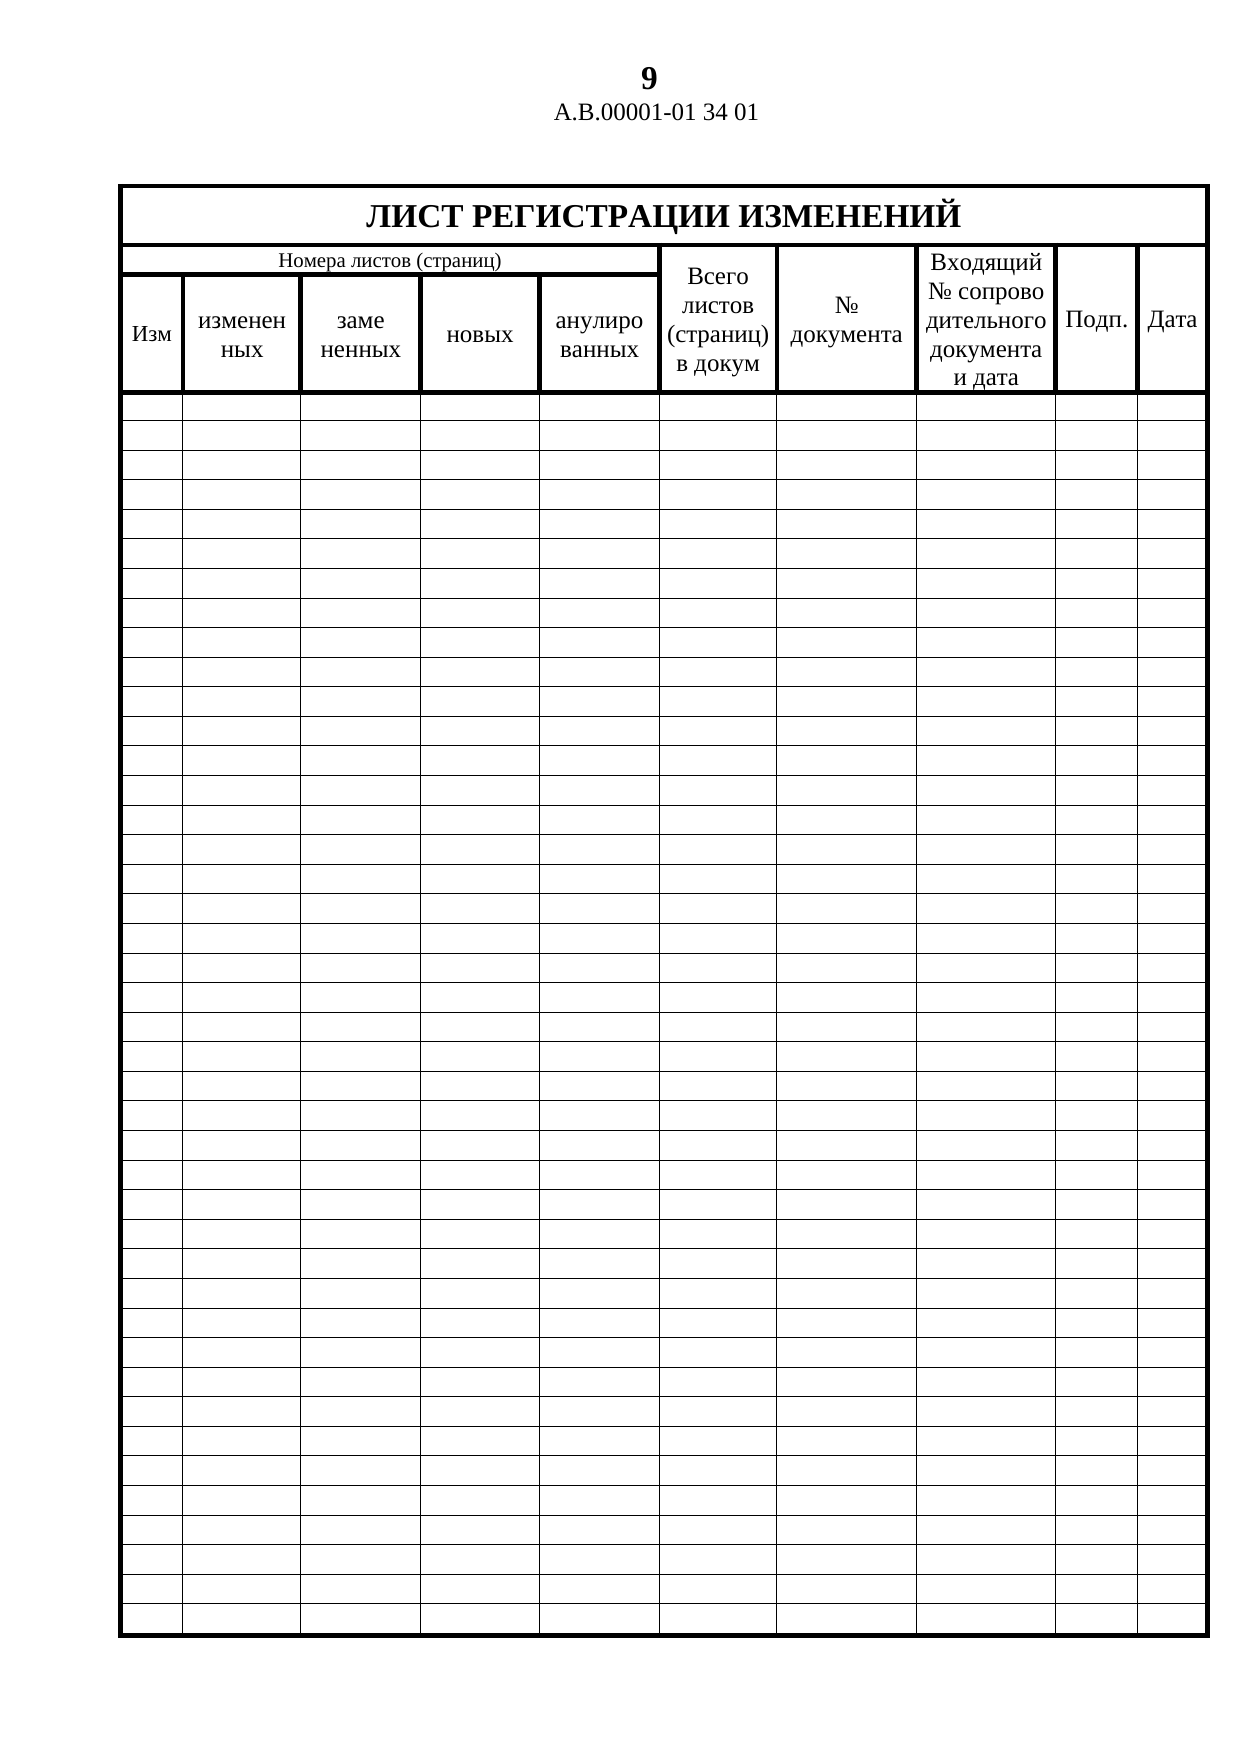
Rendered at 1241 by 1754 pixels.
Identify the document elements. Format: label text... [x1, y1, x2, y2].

table_cell [777, 1279, 916, 1307]
table_cell [1056, 1456, 1137, 1485]
table_cell [660, 1042, 776, 1071]
table_cell [183, 1486, 300, 1514]
table_cell [1138, 539, 1205, 568]
table_cell анулиро ванных [542, 277, 657, 390]
table_cell [1138, 1575, 1205, 1603]
table_cell [1138, 924, 1205, 952]
table_cell [301, 924, 420, 952]
table_cell [1056, 746, 1137, 775]
table_cell [301, 1309, 420, 1337]
table_cell [1056, 1427, 1137, 1455]
table_cell [421, 1220, 539, 1248]
table_cell [421, 658, 539, 686]
table_cell [777, 954, 916, 982]
table_cell [183, 569, 300, 597]
table_cell [421, 924, 539, 952]
table_cell [1056, 1338, 1137, 1367]
table_cell [123, 687, 182, 716]
table_cell [917, 954, 1055, 982]
table_cell [301, 1279, 420, 1307]
table_cell [123, 1161, 182, 1189]
table_cell [540, 1516, 659, 1544]
table_cell [777, 983, 916, 1012]
table_cell [1138, 1397, 1205, 1426]
table_cell [917, 1013, 1055, 1041]
table_cell [660, 865, 776, 893]
table_cell [1138, 451, 1205, 479]
table_cell [540, 1604, 659, 1633]
table_cell [1138, 1131, 1205, 1159]
table_cell [1056, 510, 1137, 538]
table_cell [660, 1427, 776, 1455]
table_cell [123, 1309, 182, 1337]
table_cell [917, 865, 1055, 893]
table_cell [917, 451, 1055, 479]
table_cell [183, 539, 300, 568]
table_cell [1138, 894, 1205, 923]
table_cell [1056, 599, 1137, 627]
table_cell [540, 1309, 659, 1337]
table_cell [660, 717, 776, 745]
table_cell [1056, 776, 1137, 804]
table_cell [540, 1072, 659, 1100]
table_cell [421, 1161, 539, 1189]
table_cell [1056, 924, 1137, 952]
table_cell [917, 1486, 1055, 1514]
table_cell [301, 628, 420, 657]
table_cell [660, 658, 776, 686]
table_cell [660, 1604, 776, 1633]
table_cell [1138, 395, 1205, 420]
table_cell Всего листов (страниц) в докум [662, 247, 775, 390]
table_cell [421, 1456, 539, 1485]
table_cell [421, 1101, 539, 1130]
table_cell [123, 1279, 182, 1307]
table_cell [660, 1101, 776, 1130]
table_cell [540, 983, 659, 1012]
table_cell [540, 776, 659, 804]
table_cell [917, 1072, 1055, 1100]
table_cell [421, 1013, 539, 1041]
table_cell [660, 1456, 776, 1485]
table_cell [1056, 1220, 1137, 1248]
table_cell [183, 1309, 300, 1337]
table_cell [123, 539, 182, 568]
table_cell [917, 1516, 1055, 1544]
table_cell [917, 421, 1055, 449]
table_cell [301, 1220, 420, 1248]
table_cell [123, 510, 182, 538]
table_cell [777, 1427, 916, 1455]
table_cell [183, 746, 300, 775]
table_cell [421, 776, 539, 804]
table_cell [1138, 599, 1205, 627]
table_cell [183, 1279, 300, 1307]
table_cell [1056, 1279, 1137, 1307]
table_cell [1138, 1042, 1205, 1071]
table_cell [777, 1101, 916, 1130]
table_cell [1056, 1101, 1137, 1130]
table_cell [123, 1190, 182, 1219]
table_cell [421, 1427, 539, 1455]
table_cell [183, 658, 300, 686]
table_cell [301, 806, 420, 834]
table_cell [917, 395, 1055, 420]
table_cell Входящий № сопрово дительного документа и дата [919, 247, 1053, 390]
table_cell [1138, 1101, 1205, 1130]
table_cell [183, 1456, 300, 1485]
table_cell [660, 806, 776, 834]
table_cell [660, 687, 776, 716]
table_cell [421, 1249, 539, 1278]
table_cell [183, 1220, 300, 1248]
table_cell [540, 539, 659, 568]
table_cell [301, 539, 420, 568]
table_cell изменен ных [185, 277, 298, 390]
table_cell [301, 865, 420, 893]
table_cell [1056, 480, 1137, 509]
table_cell [421, 1397, 539, 1426]
table_cell [540, 894, 659, 923]
table_cell [1138, 1013, 1205, 1041]
table_cell [1138, 835, 1205, 864]
table_cell [540, 658, 659, 686]
table_cell [777, 1456, 916, 1485]
table_cell [1138, 746, 1205, 775]
table_cell [301, 954, 420, 982]
table_cell [123, 451, 182, 479]
table_cell [1138, 806, 1205, 834]
table_cell [301, 717, 420, 745]
table_cell [183, 687, 300, 716]
table_cell [777, 1338, 916, 1367]
table_cell [123, 1486, 182, 1514]
table_cell [540, 1101, 659, 1130]
table_cell [660, 395, 776, 420]
table_cell [917, 1309, 1055, 1337]
table_cell [777, 1072, 916, 1100]
table_cell [301, 1604, 420, 1633]
table_cell [1056, 1013, 1137, 1041]
table_cell [421, 806, 539, 834]
table_cell [540, 1397, 659, 1426]
table_cell [917, 746, 1055, 775]
table_cell [183, 1397, 300, 1426]
table_cell [421, 835, 539, 864]
table_cell [660, 835, 776, 864]
table_cell [301, 1545, 420, 1574]
table_cell [123, 421, 182, 449]
table_cell [301, 1368, 420, 1396]
table_cell [1138, 1338, 1205, 1367]
table_cell [183, 1131, 300, 1159]
table_cell [301, 658, 420, 686]
table_cell [540, 480, 659, 509]
table_cell [1138, 1486, 1205, 1514]
table_cell [301, 1161, 420, 1189]
table_cell [1056, 1516, 1137, 1544]
table_cell [421, 687, 539, 716]
table_cell [540, 1545, 659, 1574]
table_cell [777, 628, 916, 657]
table_cell [1056, 954, 1137, 982]
table_cell [660, 1131, 776, 1159]
table_cell [660, 1309, 776, 1337]
table_cell [777, 1486, 916, 1514]
table_cell [123, 1545, 182, 1574]
table_cell [421, 480, 539, 509]
table_cell [1056, 1368, 1137, 1396]
table_cell [777, 1309, 916, 1337]
table_cell [421, 1042, 539, 1071]
table_cell [123, 1427, 182, 1455]
table_cell [777, 599, 916, 627]
table_cell [123, 1368, 182, 1396]
table_cell [183, 924, 300, 952]
table_cell [421, 954, 539, 982]
table_cell [301, 776, 420, 804]
table_cell [777, 1545, 916, 1574]
table_cell [777, 746, 916, 775]
table_cell [301, 746, 420, 775]
table_cell [777, 806, 916, 834]
table_cell [917, 1338, 1055, 1367]
table_cell [123, 983, 182, 1012]
table_cell Дата [1140, 247, 1205, 390]
table_cell [917, 687, 1055, 716]
table_cell [183, 1101, 300, 1130]
table_cell [1138, 865, 1205, 893]
table_cell [777, 1131, 916, 1159]
table_cell [183, 894, 300, 923]
table_cell [540, 924, 659, 952]
table_cell [540, 569, 659, 597]
table_cell [777, 835, 916, 864]
table_cell [123, 1516, 182, 1544]
table_cell [1138, 1279, 1205, 1307]
table_cell [1138, 1427, 1205, 1455]
table_cell [123, 1220, 182, 1248]
table_cell [777, 1575, 916, 1603]
table_cell [660, 894, 776, 923]
table_cell [777, 451, 916, 479]
table_cell [917, 539, 1055, 568]
table_cell [183, 480, 300, 509]
table_cell [660, 983, 776, 1012]
table_cell [301, 1131, 420, 1159]
table_cell [421, 1368, 539, 1396]
table_cell [917, 924, 1055, 952]
table_cell [1138, 1545, 1205, 1574]
table_cell [301, 1456, 420, 1485]
table_cell [540, 599, 659, 627]
table_cell [1056, 983, 1137, 1012]
table_cell [1138, 1456, 1205, 1485]
table_cell [183, 628, 300, 657]
table_cell [123, 569, 182, 597]
table_cell [660, 746, 776, 775]
table_cell [917, 599, 1055, 627]
table_cell [540, 1486, 659, 1514]
table_cell [540, 1220, 659, 1248]
table_cell [540, 421, 659, 449]
table_cell [540, 1190, 659, 1219]
table_cell [777, 480, 916, 509]
table_cell [421, 746, 539, 775]
table_cell [183, 1190, 300, 1219]
table_cell [123, 1131, 182, 1159]
table_cell [421, 1575, 539, 1603]
table_cell [777, 658, 916, 686]
table_cell [777, 1249, 916, 1278]
table_cell [301, 894, 420, 923]
table_cell [1138, 1309, 1205, 1337]
table_cell [123, 658, 182, 686]
table_cell [540, 717, 659, 745]
table_cell [1138, 776, 1205, 804]
table_cell [421, 1545, 539, 1574]
table_cell [301, 1516, 420, 1544]
table_cell [1138, 1604, 1205, 1633]
table_cell [540, 1161, 659, 1189]
table_cell [183, 806, 300, 834]
table_cell [183, 865, 300, 893]
table_cell [540, 1338, 659, 1367]
table_cell [777, 510, 916, 538]
table_cell [421, 539, 539, 568]
table_cell [917, 835, 1055, 864]
table_cell [917, 1545, 1055, 1574]
table_cell [123, 1013, 182, 1041]
table_cell [183, 1575, 300, 1603]
table_cell [1056, 1249, 1137, 1278]
table_cell [660, 1397, 776, 1426]
table_cell [183, 1604, 300, 1633]
table_cell [540, 395, 659, 420]
table_cell [123, 1042, 182, 1071]
table_cell [917, 1279, 1055, 1307]
table_cell [1056, 1604, 1137, 1633]
table_cell [660, 1545, 776, 1574]
table_cell [421, 451, 539, 479]
table_cell [777, 1604, 916, 1633]
table_cell [301, 1013, 420, 1041]
table_cell № документа [779, 247, 914, 390]
table_cell [1138, 1220, 1205, 1248]
table_cell [917, 1427, 1055, 1455]
table_cell [123, 1338, 182, 1367]
table_cell [183, 835, 300, 864]
table_cell [1056, 835, 1137, 864]
table_cell [777, 1220, 916, 1248]
table_cell [660, 599, 776, 627]
table_cell [660, 1279, 776, 1307]
table_cell [1138, 687, 1205, 716]
table_cell [660, 954, 776, 982]
table_cell [301, 1249, 420, 1278]
table_cell [540, 1575, 659, 1603]
table_cell [917, 569, 1055, 597]
table_cell [183, 395, 300, 420]
table_cell [660, 628, 776, 657]
table_header Лист регистрации изменений [123, 188, 1205, 243]
table_cell [660, 569, 776, 597]
table_cell [1138, 1161, 1205, 1189]
table_cell [183, 954, 300, 982]
table_cell [301, 1338, 420, 1367]
table_cell [301, 451, 420, 479]
table_cell [777, 539, 916, 568]
table_cell [540, 1456, 659, 1485]
table_cell [660, 480, 776, 509]
table_cell [421, 1279, 539, 1307]
table_cell [1056, 1161, 1137, 1189]
table_cell [660, 1249, 776, 1278]
table_cell [123, 1249, 182, 1278]
table_cell [183, 1013, 300, 1041]
table_cell [123, 480, 182, 509]
table_cell [540, 954, 659, 982]
table_cell [660, 924, 776, 952]
table_cell [421, 510, 539, 538]
table_cell [421, 1190, 539, 1219]
table_cell [917, 1456, 1055, 1485]
table_cell [301, 1072, 420, 1100]
table_cell [421, 599, 539, 627]
table_cell [1138, 569, 1205, 597]
table_cell [917, 1190, 1055, 1219]
table_cell [123, 835, 182, 864]
table_cell [660, 1575, 776, 1603]
table_cell [660, 1161, 776, 1189]
table_cell [1056, 1309, 1137, 1337]
table_cell [421, 395, 539, 420]
table_cell [917, 1604, 1055, 1633]
table_cell [917, 983, 1055, 1012]
table_cell [660, 421, 776, 449]
table_cell [1138, 510, 1205, 538]
table_cell [183, 1427, 300, 1455]
table_cell [183, 1042, 300, 1071]
table_cell [1138, 658, 1205, 686]
table_cell [421, 1516, 539, 1544]
table_cell [540, 1013, 659, 1041]
table_cell [660, 1486, 776, 1514]
table_cell [183, 599, 300, 627]
table_cell [540, 510, 659, 538]
table_cell [777, 776, 916, 804]
table_cell [540, 806, 659, 834]
table_cell [540, 628, 659, 657]
table_cell [183, 776, 300, 804]
table_cell [917, 806, 1055, 834]
table_cell [1056, 865, 1137, 893]
table_cell [123, 746, 182, 775]
table_cell [660, 1013, 776, 1041]
table_cell [1056, 1545, 1137, 1574]
table_cell [917, 1397, 1055, 1426]
table_cell [917, 510, 1055, 538]
table_cell [917, 1220, 1055, 1248]
table_cell [540, 1042, 659, 1071]
table_cell [540, 1279, 659, 1307]
table_cell [660, 539, 776, 568]
table_cell [1138, 717, 1205, 745]
table_cell [301, 1427, 420, 1455]
table_cell [301, 835, 420, 864]
table_cell [1138, 1249, 1205, 1278]
table_cell [301, 421, 420, 449]
table_cell [1138, 1368, 1205, 1396]
table_cell [123, 924, 182, 952]
table_cell [777, 421, 916, 449]
table_cell [421, 1131, 539, 1159]
table_cell [123, 1397, 182, 1426]
table_cell [1056, 1190, 1137, 1219]
table_cell [1056, 1131, 1137, 1159]
table_cell [301, 1101, 420, 1130]
table_cell [777, 395, 916, 420]
table_cell [1056, 451, 1137, 479]
table_cell [1056, 1575, 1137, 1603]
table_cell [917, 894, 1055, 923]
table_cell [421, 569, 539, 597]
table_cell [183, 1516, 300, 1544]
table_cell [660, 776, 776, 804]
table_cell [777, 1013, 916, 1041]
table_cell [540, 1368, 659, 1396]
table_cell [777, 1516, 916, 1544]
table_cell Изм [123, 277, 181, 390]
table_cell [123, 894, 182, 923]
table_cell [1056, 687, 1137, 716]
table_cell [540, 1427, 659, 1455]
table_cell [1056, 395, 1137, 420]
table_cell [183, 421, 300, 449]
table_cell [777, 924, 916, 952]
table_cell [123, 776, 182, 804]
table_cell [1056, 658, 1137, 686]
table_cell [123, 599, 182, 627]
table_cell [1138, 1516, 1205, 1544]
table_cell [540, 687, 659, 716]
table_cell [123, 717, 182, 745]
table_cell [777, 1042, 916, 1071]
table_cell [1056, 894, 1137, 923]
table_cell [123, 1072, 182, 1100]
table_cell [540, 451, 659, 479]
table_cell [777, 569, 916, 597]
table_cell [777, 1190, 916, 1219]
table_cell [660, 1190, 776, 1219]
table_cell [123, 1101, 182, 1130]
table_cell [660, 1338, 776, 1367]
table_cell [301, 510, 420, 538]
table_cell [183, 1249, 300, 1278]
table_cell [777, 1161, 916, 1189]
table_cell [1056, 1072, 1137, 1100]
table_cell [123, 395, 182, 420]
table_cell [917, 1131, 1055, 1159]
table_cell [777, 1397, 916, 1426]
table_cell [183, 983, 300, 1012]
table_cell [660, 1220, 776, 1248]
table_cell [301, 569, 420, 597]
table_cell [123, 1456, 182, 1485]
table_cell [777, 1368, 916, 1396]
table_cell [917, 1249, 1055, 1278]
table_cell [777, 865, 916, 893]
table_cell [917, 776, 1055, 804]
table_cell [421, 1309, 539, 1337]
table_cell [1056, 806, 1137, 834]
table_cell [183, 1161, 300, 1189]
table_cell [421, 717, 539, 745]
table_cell [421, 894, 539, 923]
table_cell [183, 1545, 300, 1574]
table_cell [301, 1190, 420, 1219]
table_cell [1056, 1042, 1137, 1071]
table_cell Подп. [1058, 247, 1135, 390]
table_cell [421, 865, 539, 893]
table_cell [1138, 1072, 1205, 1100]
table_cell [1138, 628, 1205, 657]
table_cell [1056, 539, 1137, 568]
table_cell [421, 1604, 539, 1633]
table_cell [1138, 480, 1205, 509]
table_cell [917, 480, 1055, 509]
table_cell [301, 480, 420, 509]
table_cell [777, 894, 916, 923]
table_cell [917, 1575, 1055, 1603]
table_cell [1138, 983, 1205, 1012]
table_cell [1056, 421, 1137, 449]
table_cell [123, 806, 182, 834]
table_cell Номера листов (страниц) [123, 247, 657, 272]
table_cell [421, 628, 539, 657]
table_cell [123, 1604, 182, 1633]
table_cell [660, 1072, 776, 1100]
table_cell [917, 1368, 1055, 1396]
table_cell [183, 1338, 300, 1367]
table_cell [1138, 954, 1205, 982]
table_cell [1138, 1190, 1205, 1219]
table_cell [540, 865, 659, 893]
table_cell [917, 1101, 1055, 1130]
table_cell [917, 1161, 1055, 1189]
table_cell [301, 1575, 420, 1603]
table_cell [123, 628, 182, 657]
table_cell [777, 717, 916, 745]
table_cell [123, 865, 182, 893]
table_cell [540, 835, 659, 864]
table_cell [301, 687, 420, 716]
table_cell [917, 717, 1055, 745]
table_cell [777, 687, 916, 716]
table_cell [660, 1516, 776, 1544]
table_cell [540, 1131, 659, 1159]
table_cell [660, 1368, 776, 1396]
table_cell [1138, 421, 1205, 449]
table_cell [421, 421, 539, 449]
table_cell [301, 1397, 420, 1426]
table_cell [301, 599, 420, 627]
table_cell [421, 1338, 539, 1367]
table_cell [183, 1368, 300, 1396]
table_cell [123, 954, 182, 982]
table_cell [917, 628, 1055, 657]
table_cell [421, 983, 539, 1012]
table_cell [183, 717, 300, 745]
table_cell [123, 1575, 182, 1603]
table_cell [1056, 569, 1137, 597]
table_cell [183, 510, 300, 538]
table_cell [421, 1486, 539, 1514]
table_cell [660, 510, 776, 538]
table_cell [917, 1042, 1055, 1071]
table_cell [421, 1072, 539, 1100]
table_cell [540, 1249, 659, 1278]
table_cell [301, 395, 420, 420]
table_cell [183, 1072, 300, 1100]
table_cell [301, 1486, 420, 1514]
table_cell [660, 451, 776, 479]
table_cell [540, 746, 659, 775]
table_cell [917, 658, 1055, 686]
table_cell новых [423, 277, 537, 390]
table_cell [301, 1042, 420, 1071]
table_cell [1056, 1486, 1137, 1514]
table_cell [1056, 628, 1137, 657]
table_cell [183, 451, 300, 479]
table_cell [1056, 1397, 1137, 1426]
table_cell заме ненных [303, 277, 418, 390]
table_cell [1056, 717, 1137, 745]
table_cell [301, 983, 420, 1012]
